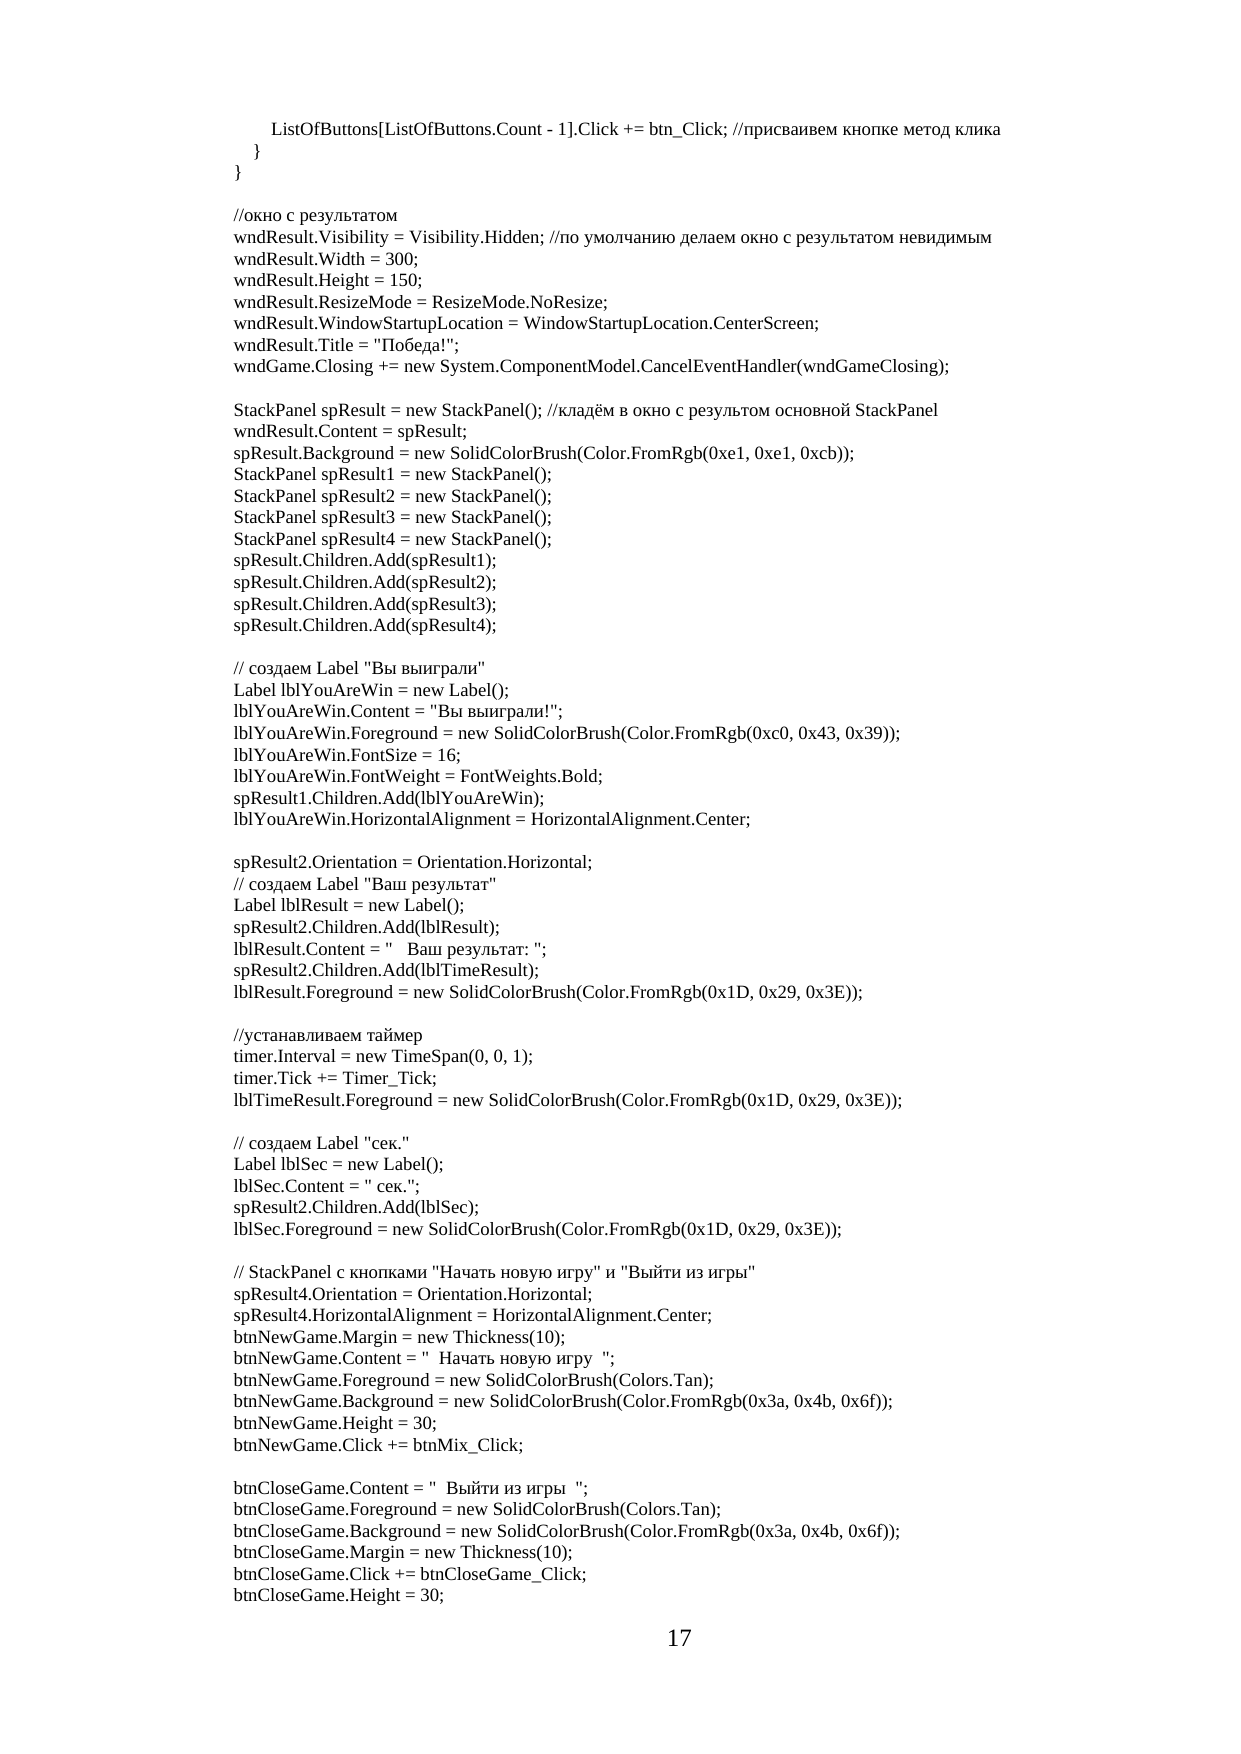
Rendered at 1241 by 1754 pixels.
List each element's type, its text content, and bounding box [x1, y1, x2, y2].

text wndResult.Height = 150; [177, 269, 1181, 291]
text spResult.Children.Add(spResult1); [177, 549, 1181, 571]
text StackPanel spResult = new StackPanel(); //кладём в окно с результом основной StackPanel [177, 398, 1181, 420]
text btnCloseGame.Content = " Выйти из игры "; [177, 1477, 1181, 1498]
text wndResult.Title = "Победа!"; [177, 334, 1181, 355]
text spResult4.HorizontalAlignment = HorizontalAlignment.Center; [177, 1304, 1181, 1326]
text spResult.Background = new SolidColorBrush(Color.FromRgb(0xe1, 0xe1, 0xcb)); [177, 442, 1181, 463]
text btnNewGame.Foreground = new SolidColorBrush(Colors.Tan); [177, 1369, 1181, 1390]
text btnCloseGame.Height = 30; [177, 1584, 1181, 1606]
text btnCloseGame.Foreground = new SolidColorBrush(Colors.Tan); [177, 1498, 1181, 1520]
text Label lblSec = new Label(); [177, 1153, 1181, 1175]
text lblTimeResult.Foreground = new SolidColorBrush(Color.FromRgb(0x1D, 0x29, 0x3E)); [177, 1088, 1181, 1110]
text lblSec.Content = " сек."; [177, 1175, 1181, 1196]
text spResult2.Orientation = Orientation.Horizontal; [177, 851, 1181, 873]
text btnNewGame.Height = 30; [177, 1412, 1181, 1433]
text timer.Interval = new TimeSpan(0, 0, 1); [177, 1045, 1181, 1067]
text wndResult.Visibility = Visibility.Hidden; //по умолчанию делаем окно с результатом невидимым [177, 226, 1181, 247]
text spResult2.Children.Add(lblResult); [177, 916, 1181, 937]
text // создаем Label "Вы выиграли" [177, 657, 1181, 679]
text spResult1.Children.Add(lblYouAreWin); [177, 787, 1181, 808]
text lblYouAreWin.Content = "Вы выиграли!"; [177, 700, 1181, 722]
text btnCloseGame.Click += btnCloseGame_Click; [177, 1563, 1181, 1584]
text btnNewGame.Margin = new Thickness(10); [177, 1326, 1181, 1347]
text btnCloseGame.Margin = new Thickness(10); [177, 1541, 1181, 1563]
text // создаем Label "Ваш результат" [177, 873, 1181, 894]
text spResult.Children.Add(spResult2); [177, 571, 1181, 592]
text Label lblResult = new Label(); [177, 894, 1181, 916]
text spResult2.Children.Add(lblTimeResult); [177, 959, 1181, 981]
text } [177, 140, 1181, 161]
text wndResult.Content = spResult; [177, 420, 1181, 442]
text timer.Tick += Timer_Tick; [177, 1067, 1181, 1088]
text btnNewGame.Background = new SolidColorBrush(Color.FromRgb(0x3a, 0x4b, 0x6f)); [177, 1390, 1181, 1412]
text wndResult.WindowStartupLocation = WindowStartupLocation.CenterScreen; [177, 312, 1181, 334]
text btnCloseGame.Background = new SolidColorBrush(Color.FromRgb(0x3a, 0x4b, 0x6f)); [177, 1520, 1181, 1541]
text } [177, 161, 1181, 183]
text ListOfButtons[ListOfButtons.Count - 1].Click += btn_Click; //присваивем кнопке метод клика [177, 118, 1181, 140]
text lblYouAreWin.FontWeight = FontWeights.Bold; [177, 765, 1181, 787]
text wndGame.Closing += new System.ComponentModel.CancelEventHandler(wndGameClosing); [177, 355, 1181, 377]
text btnNewGame.Click += btnMix_Click; [177, 1433, 1181, 1455]
text btnNewGame.Content = " Начать новую игру "; [177, 1347, 1181, 1369]
text //устанавливаем таймер [177, 1024, 1181, 1045]
text // StackPanel с кнопками "Начать новую игру" и "Выйти из игры" [177, 1261, 1181, 1282]
text lblSec.Foreground = new SolidColorBrush(Color.FromRgb(0x1D, 0x29, 0x3E)); [177, 1218, 1181, 1239]
text lblYouAreWin.Foreground = new SolidColorBrush(Color.FromRgb(0xc0, 0x43, 0x39)); [177, 722, 1181, 743]
text lblYouAreWin.HorizontalAlignment = HorizontalAlignment.Center; [177, 808, 1181, 830]
text Label lblYouAreWin = new Label(); [177, 679, 1181, 700]
text StackPanel spResult3 = new StackPanel(); [177, 506, 1181, 528]
text lblResult.Content = " Ваш результат: "; [177, 937, 1181, 959]
text spResult2.Children.Add(lblSec); [177, 1196, 1181, 1218]
text spResult.Children.Add(spResult3); [177, 592, 1181, 614]
text //окно с результатом [177, 204, 1181, 226]
text wndResult.Width = 300; [177, 247, 1181, 269]
text // создаем Label "сек." [177, 1132, 1181, 1153]
text spResult4.Orientation = Orientation.Horizontal; [177, 1282, 1181, 1304]
text lblYouAreWin.FontSize = 16; [177, 743, 1181, 765]
text lblResult.Foreground = new SolidColorBrush(Color.FromRgb(0x1D, 0x29, 0x3E)); [177, 981, 1181, 1002]
text wndResult.ResizeMode = ResizeMode.NoResize; [177, 291, 1181, 312]
text spResult.Children.Add(spResult4); [177, 614, 1181, 636]
text StackPanel spResult4 = new StackPanel(); [177, 528, 1181, 549]
text StackPanel spResult2 = new StackPanel(); [177, 485, 1181, 506]
text StackPanel spResult1 = new StackPanel(); [177, 463, 1181, 485]
